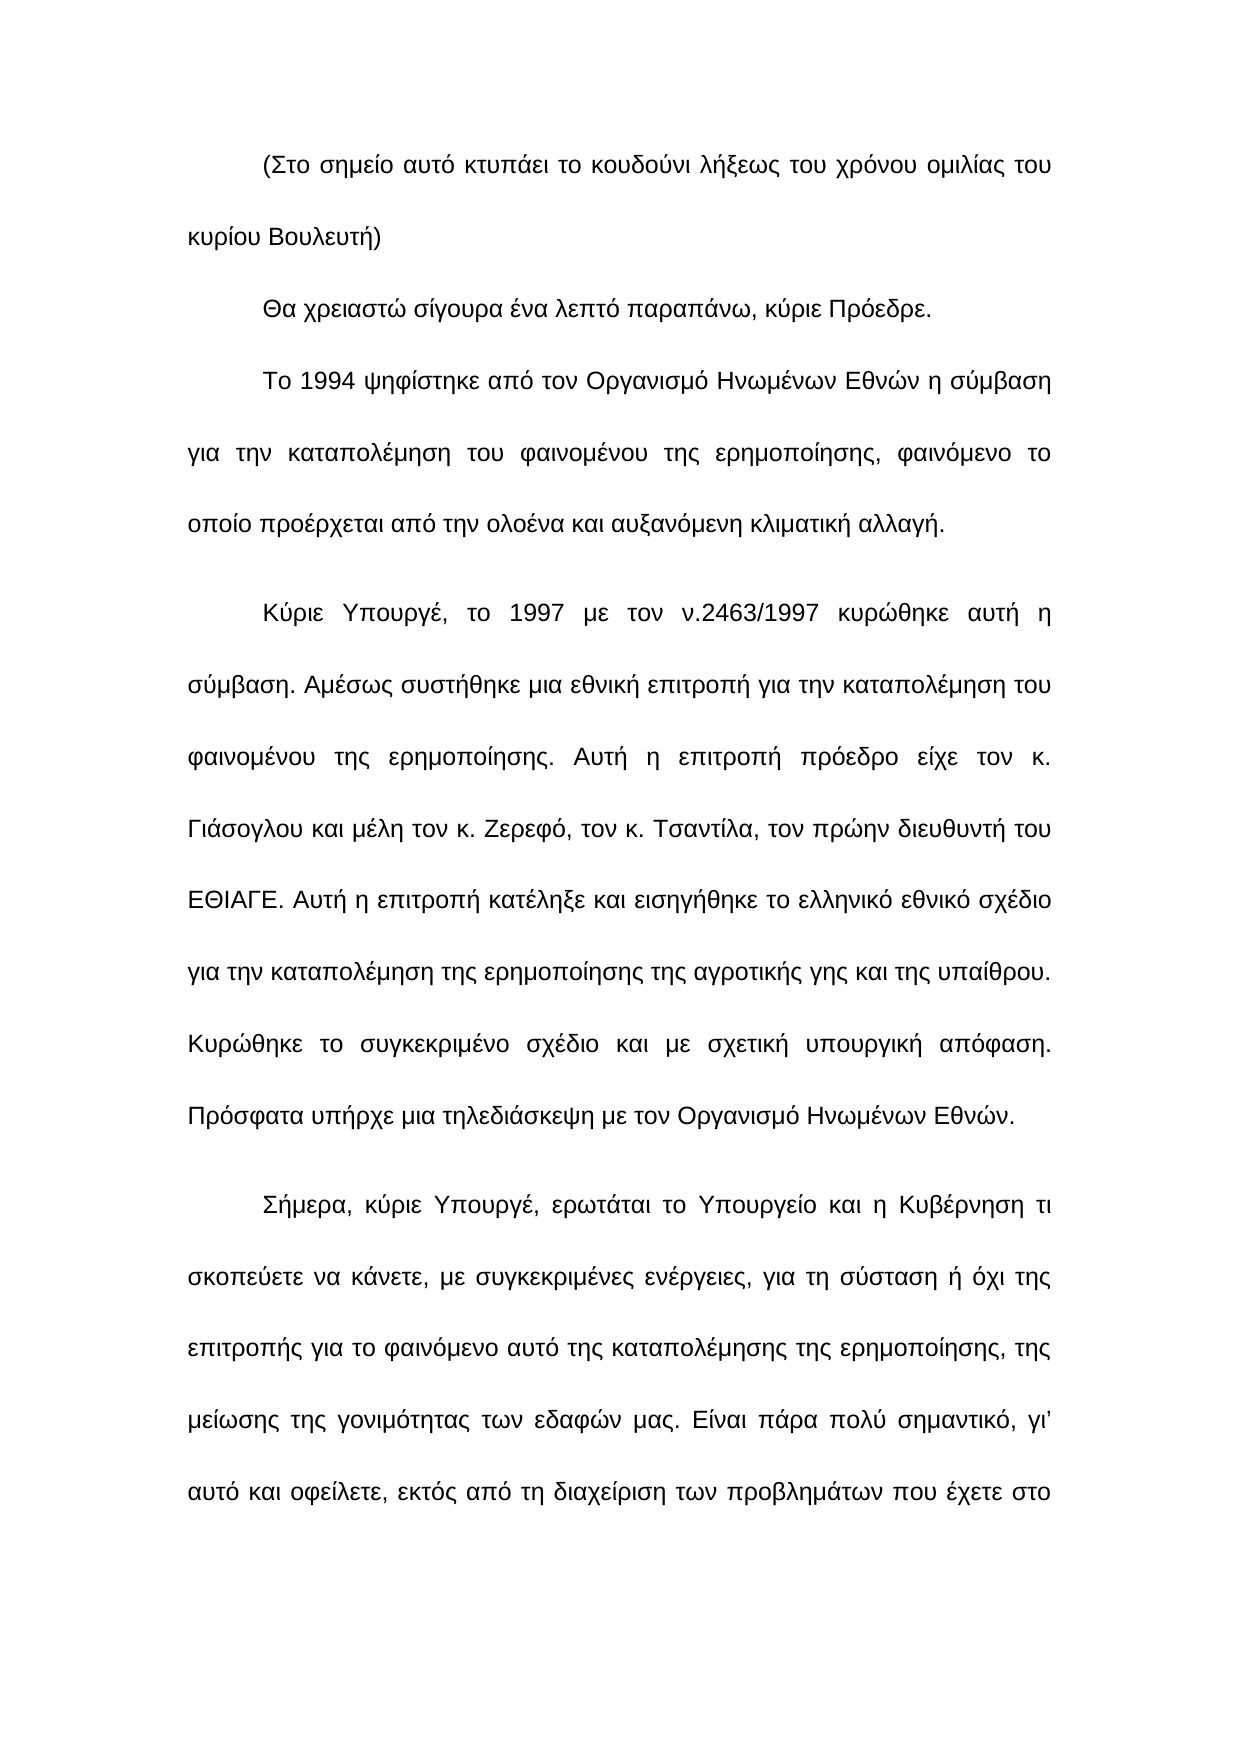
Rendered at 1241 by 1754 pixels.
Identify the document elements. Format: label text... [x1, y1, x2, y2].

text (Στο σημείο αυτό κτυπάει το κουδούνι λήξεως του χρόνου ομιλίας του κυρίου Βουλευτή) [187, 150, 1053, 251]
text Κύριε Υπουργέ, το 1997 με τον ν.2463/1997 κυρώθηκε αυτή η σύμβαση. Αμέσως συστήθηκε μια εθνική επιτροπή για την καταπολέμηση του φαινομένου της ερημοποίησης. Αυτή η επιτροπή πρόεδρο είχε τον κ. Γιάσογλου και μέλη τον κ. Ζερεφό, τον κ. Τσαντίλα, τον πρώην διευθυντή του ΕΘΙΑΓΕ. Αυτή η επιτροπή κατέληξε και εισηγήθηκε το ελληνικό εθνικό σχέδιο για την καταπολέμηση της ερημοποίησης της αγροτικής γης και της υπαίθρου. Κυρώθηκε το συγκεκριμένο σχέδιο και με σχετική υπουργική απόφαση. Πρόσφατα υπήρχε μια τηλεδιάσκεψη με τον Οργανισμό Ηνωμένων Εθνών. [187, 598, 1053, 1130]
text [187, 1189, 1053, 1506]
text Θα χρειαστώ σίγουρα ένα λεπτό παραπάνω, κύριε Πρόεδρε. [187, 294, 1053, 322]
text Το 1994 ψηφίστηκε από τον Οργανισμό Ηνωμένων Εθνών η σύμβαση για την καταπολέμηση του φαινομένου της ερημοποίησης, φαινόμενο το οποίο προέρχεται από την ολοένα και αυξανόμενη κλιματική αλλαγή. [187, 366, 1053, 538]
